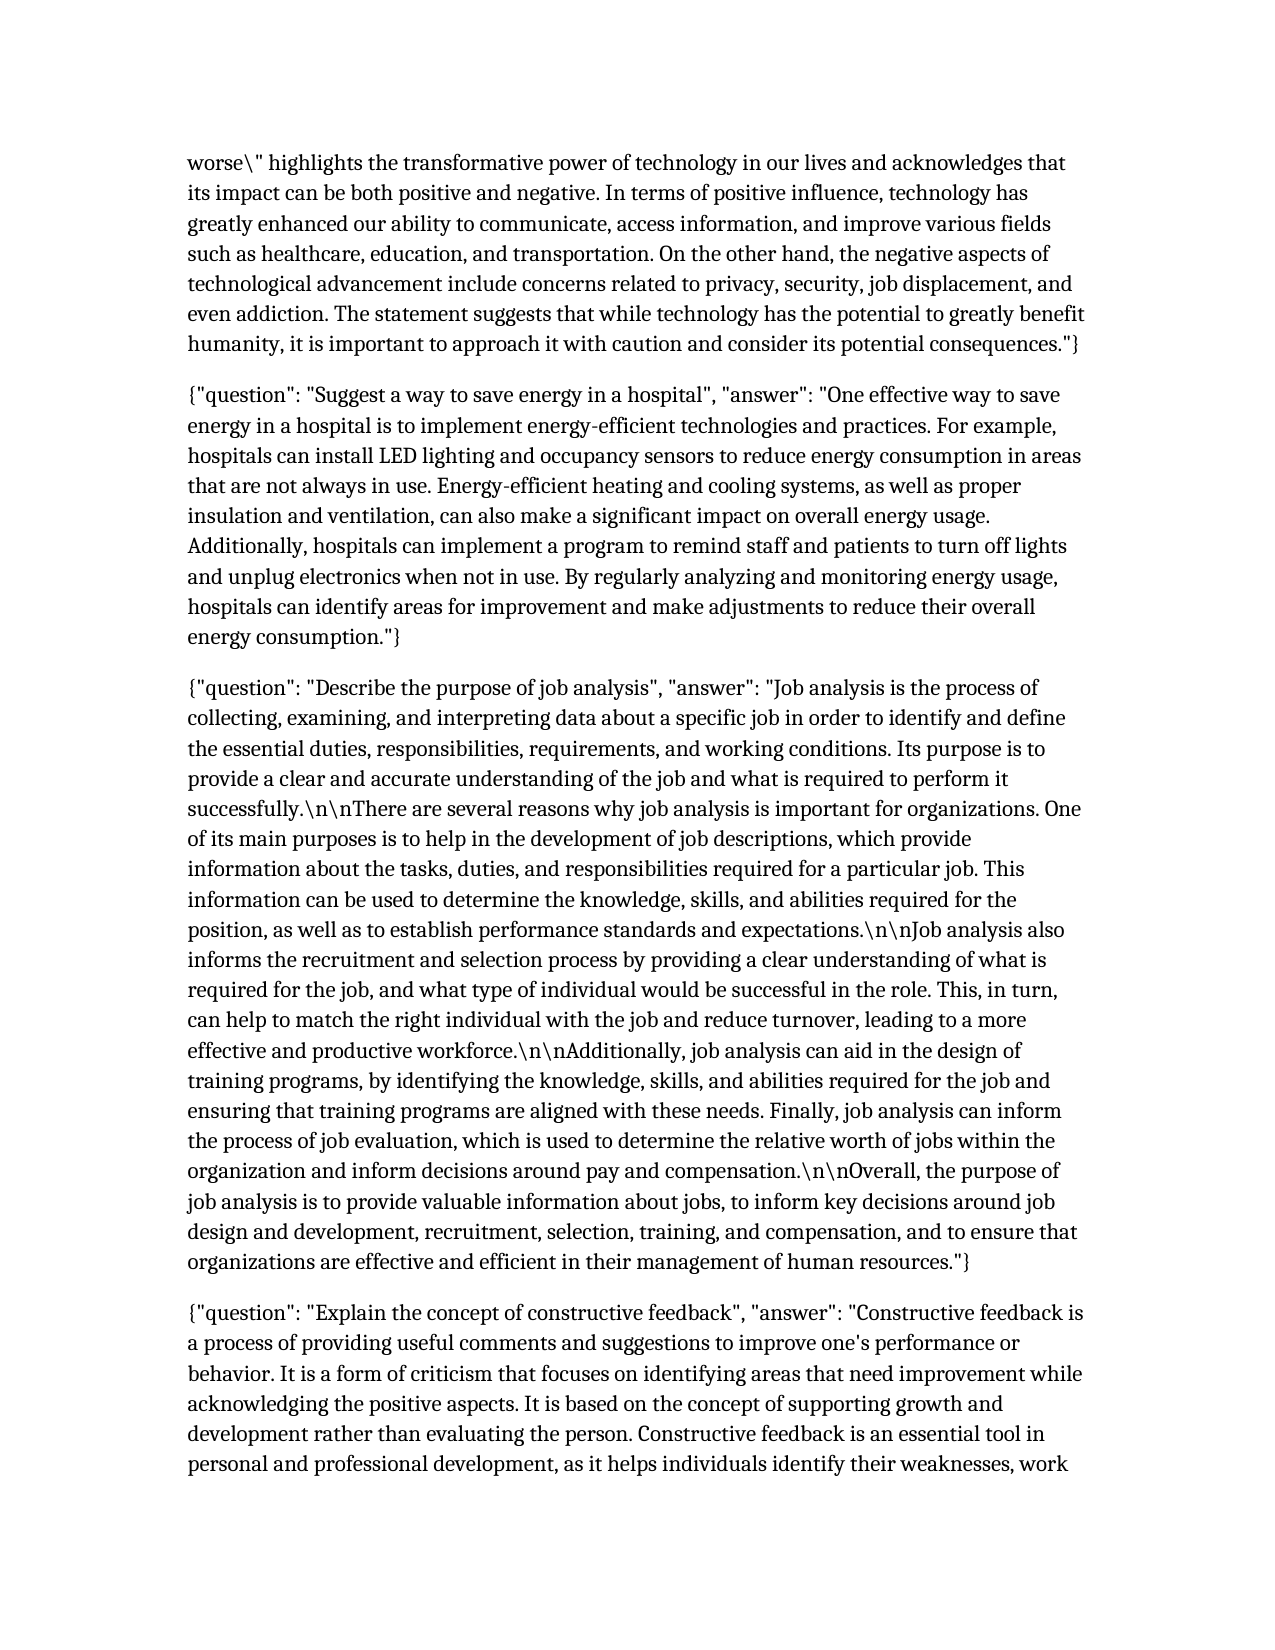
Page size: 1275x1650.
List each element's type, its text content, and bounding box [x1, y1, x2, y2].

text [187, 150, 1087, 358]
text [187, 1300, 1087, 1477]
text {"question": "Suggest a way to save energy in a hospital", "answer": "One effective way to save energy in a hospital is to implement energy-efficient technologies and practices. For example, hospitals can install LED lighting and occupancy sensors to reduce energy consumption in areas that are not always in use. Energy-efficient heating and cooling systems, as well as proper insulation and ventilation, can also make a significant impact on overall energy usage. Additionally, hospitals can implement a program to remind staff and patients to turn off lights and unplug electronics when not in use. By regularly analyzing and monitoring energy usage, hospitals can identify areas for improvement and make adjustments to reduce their overall energy consumption."} [187, 382, 1087, 650]
text {"question": "Describe the purpose of job analysis", "answer": "Job analysis is the process of collecting, examining, and interpreting data about a specific job in order to identify and define the essential duties, responsibilities, requirements, and working conditions. Its purpose is to provide a clear and accurate understanding of the job and what is required to perform it successfully.\n\nThere are several reasons why job analysis is important for organizations. One of its main purposes is to help in the development of job descriptions, which provide information about the tasks, duties, and responsibilities required for a particular job. This information can be used to determine the knowledge, skills, and abilities required for the position, as well as to establish performance standards and expectations.\n\nJob analysis also informs the recruitment and selection process by providing a clear understanding of what is required for the job, and what type of individual would be successful in the role. This, in turn, can help to match the right individual with the job and reduce turnover, leading to a more effective and productive workforce.\n\nAdditionally, job analysis can aid in the design of training programs, by identifying the knowledge, skills, and abilities required for the job and ensuring that training programs are aligned with these needs. Finally, job analysis can inform the process of job evaluation, which is used to determine the relative worth of jobs within the organization and inform decisions around pay and compensation.\n\nOverall, the purpose of job analysis is to provide valuable information about jobs, to inform key decisions around job design and development, recruitment, selection, training, and compensation, and to ensure that organizations are effective and efficient in their management of human resources."} [187, 675, 1087, 1275]
